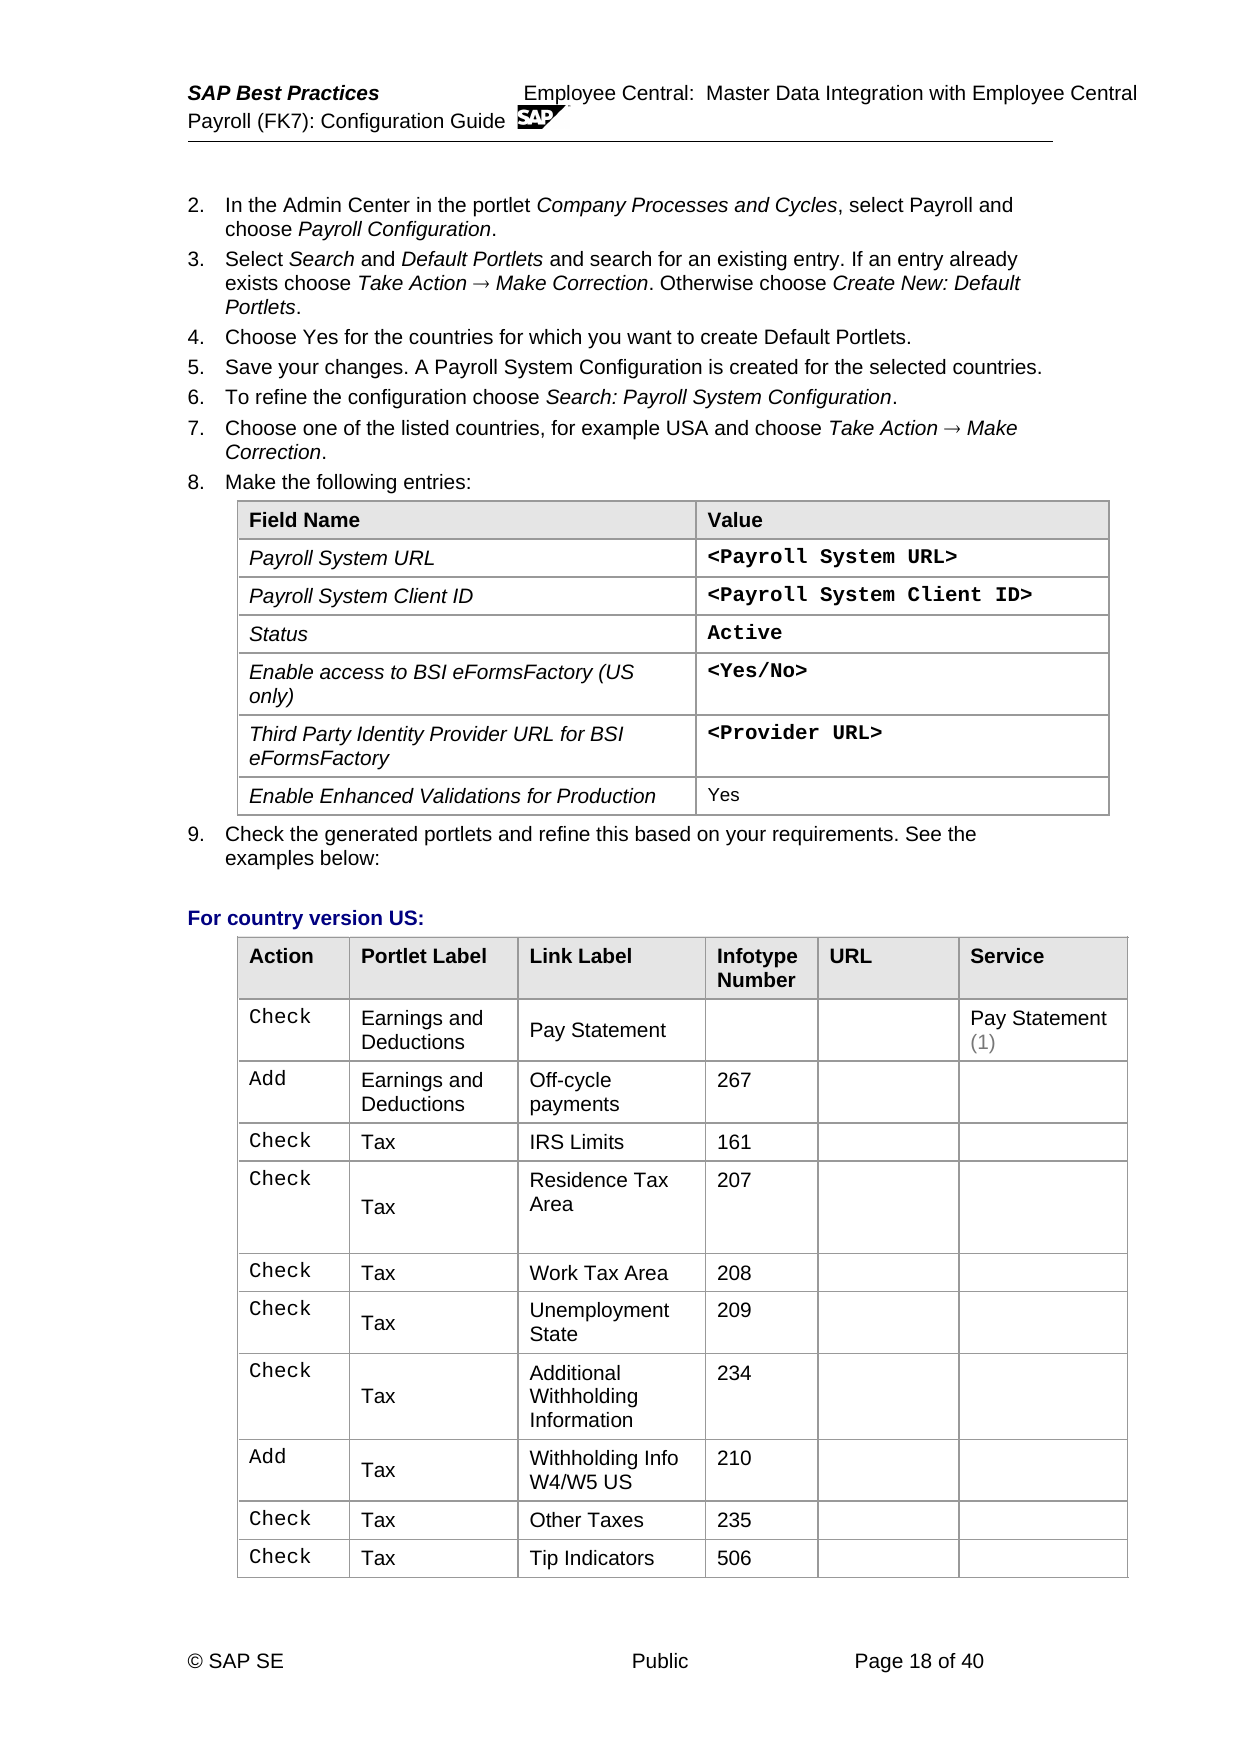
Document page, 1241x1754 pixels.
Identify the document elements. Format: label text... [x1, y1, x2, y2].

table_cell 207 [706, 1162, 817, 1252]
table_cell Check [238, 1501, 349, 1538]
table_cell Earnings and Deductions [350, 1000, 517, 1060]
table_cell Tax [350, 1354, 517, 1438]
table_cell Add [238, 1061, 349, 1122]
table_cell Active [697, 616, 1108, 652]
table_cell [960, 1292, 1127, 1352]
table_cell Tax [350, 1440, 517, 1500]
table_cell Check [238, 1354, 349, 1438]
table_cell [960, 1440, 1127, 1500]
table_cell [819, 1162, 958, 1252]
table_header URL [819, 938, 958, 998]
table_cell 234 [706, 1354, 817, 1438]
table_cell Add [238, 1440, 349, 1500]
table_cell Payroll System URL [238, 539, 695, 576]
table_cell Enable access to BSI eFormsFactory (US only) [238, 653, 695, 714]
table_cell [819, 1354, 958, 1438]
table_cell <Yes/No> [697, 654, 1108, 714]
table_cell 209 [706, 1292, 817, 1352]
table_cell Check [238, 1292, 349, 1352]
table_cell <Payroll System URL> [697, 540, 1108, 576]
list Choose Yes for the countries for which you want to create Default Portlets. [187, 325, 1053, 349]
table_cell 208 [706, 1254, 817, 1291]
table_cell Pay Statement [519, 1000, 705, 1060]
table_cell [960, 1254, 1127, 1291]
table_cell [960, 1502, 1127, 1538]
table_cell Third Party Identity Provider URL for BSI eFormsFactory [238, 715, 695, 776]
table_cell 235 [706, 1502, 817, 1538]
table_cell Tax [350, 1292, 517, 1352]
list Make the following entries: [187, 470, 1053, 494]
table_cell Off-cycle payments [519, 1062, 705, 1122]
table_cell Tax [350, 1124, 517, 1160]
table_header Link Label [519, 938, 705, 998]
table_header Action [238, 938, 349, 998]
list Select Search and Default Portlets and search for an existing entry. If an entry already exists choose Take Action Make Correction. Otherwise choose Create New: Default Portlets. [187, 247, 1053, 318]
table_cell Check [238, 1540, 349, 1576]
list To refine the configuration choose Search: Payroll System Configuration. [187, 385, 1053, 409]
table_header Value [697, 502, 1108, 538]
table_cell [819, 1292, 958, 1352]
table_cell [960, 1354, 1127, 1438]
table_cell <Payroll System Client ID> [697, 578, 1108, 614]
table_cell [819, 1502, 958, 1538]
table_cell 161 [706, 1124, 817, 1160]
table_cell Withholding Info W4/W5 US [519, 1440, 705, 1500]
table_cell Residence Tax Area [519, 1162, 705, 1252]
table_cell [819, 1254, 958, 1291]
table_cell Status [238, 615, 695, 652]
table_cell [706, 1000, 817, 1060]
table_cell Enable Enhanced Validations for Production [238, 777, 695, 814]
table_cell Tax [350, 1502, 517, 1538]
table_cell [819, 1000, 958, 1060]
list Save your changes. A Payroll System Configuration is created for the selected countries. [187, 355, 1053, 379]
table_cell [819, 1124, 958, 1160]
table_cell Other Taxes [519, 1502, 705, 1538]
table_cell [960, 1162, 1127, 1252]
table_cell [819, 1440, 958, 1500]
table_cell Tax [350, 1254, 517, 1291]
table_cell Tax [350, 1162, 517, 1252]
table_header Field Name [238, 502, 695, 538]
table_cell Check [238, 1123, 349, 1160]
table_cell Check [238, 999, 349, 1060]
table_cell Additional Withholding Information [519, 1354, 705, 1438]
table_cell 506 [706, 1540, 817, 1576]
table_cell [960, 1062, 1127, 1122]
table_cell [819, 1540, 958, 1576]
list In the Admin Center in the portlet Company Processes and Cycles, select Payroll and choose Payroll Configuration. [187, 192, 1053, 240]
list Check the generated portlets and refine this based on your requirements. See the examples below: [187, 822, 1053, 870]
table_cell 210 [706, 1440, 817, 1500]
table_header Service [960, 938, 1127, 998]
table_cell Check [238, 1161, 349, 1252]
text For country version US: [187, 906, 1053, 930]
list Choose one of the listed countries, for example USA and choose Take Action Make Correction. [187, 415, 1053, 463]
table_header Portlet Label [350, 938, 517, 998]
table_cell Unemployment State [519, 1292, 705, 1352]
table_cell Work Tax Area [519, 1254, 705, 1291]
table_cell [960, 1124, 1127, 1160]
picture [517, 105, 571, 129]
table_cell Earnings and Deductions [350, 1062, 517, 1122]
table_cell [819, 1062, 958, 1122]
table_cell Tax [350, 1540, 517, 1576]
table_cell <Provider URL> [697, 716, 1108, 776]
table_cell Tip Indicators [519, 1540, 705, 1576]
table_cell IRS Limits [519, 1124, 705, 1160]
table_cell Pay Statement (1) [960, 1000, 1127, 1060]
table_cell 267 [706, 1062, 817, 1122]
table_cell Check [238, 1254, 349, 1291]
table_cell Yes [697, 778, 1108, 814]
table_cell [960, 1540, 1127, 1576]
table_header Infotype Number [706, 938, 817, 998]
table_cell Payroll System Client ID [238, 577, 695, 614]
